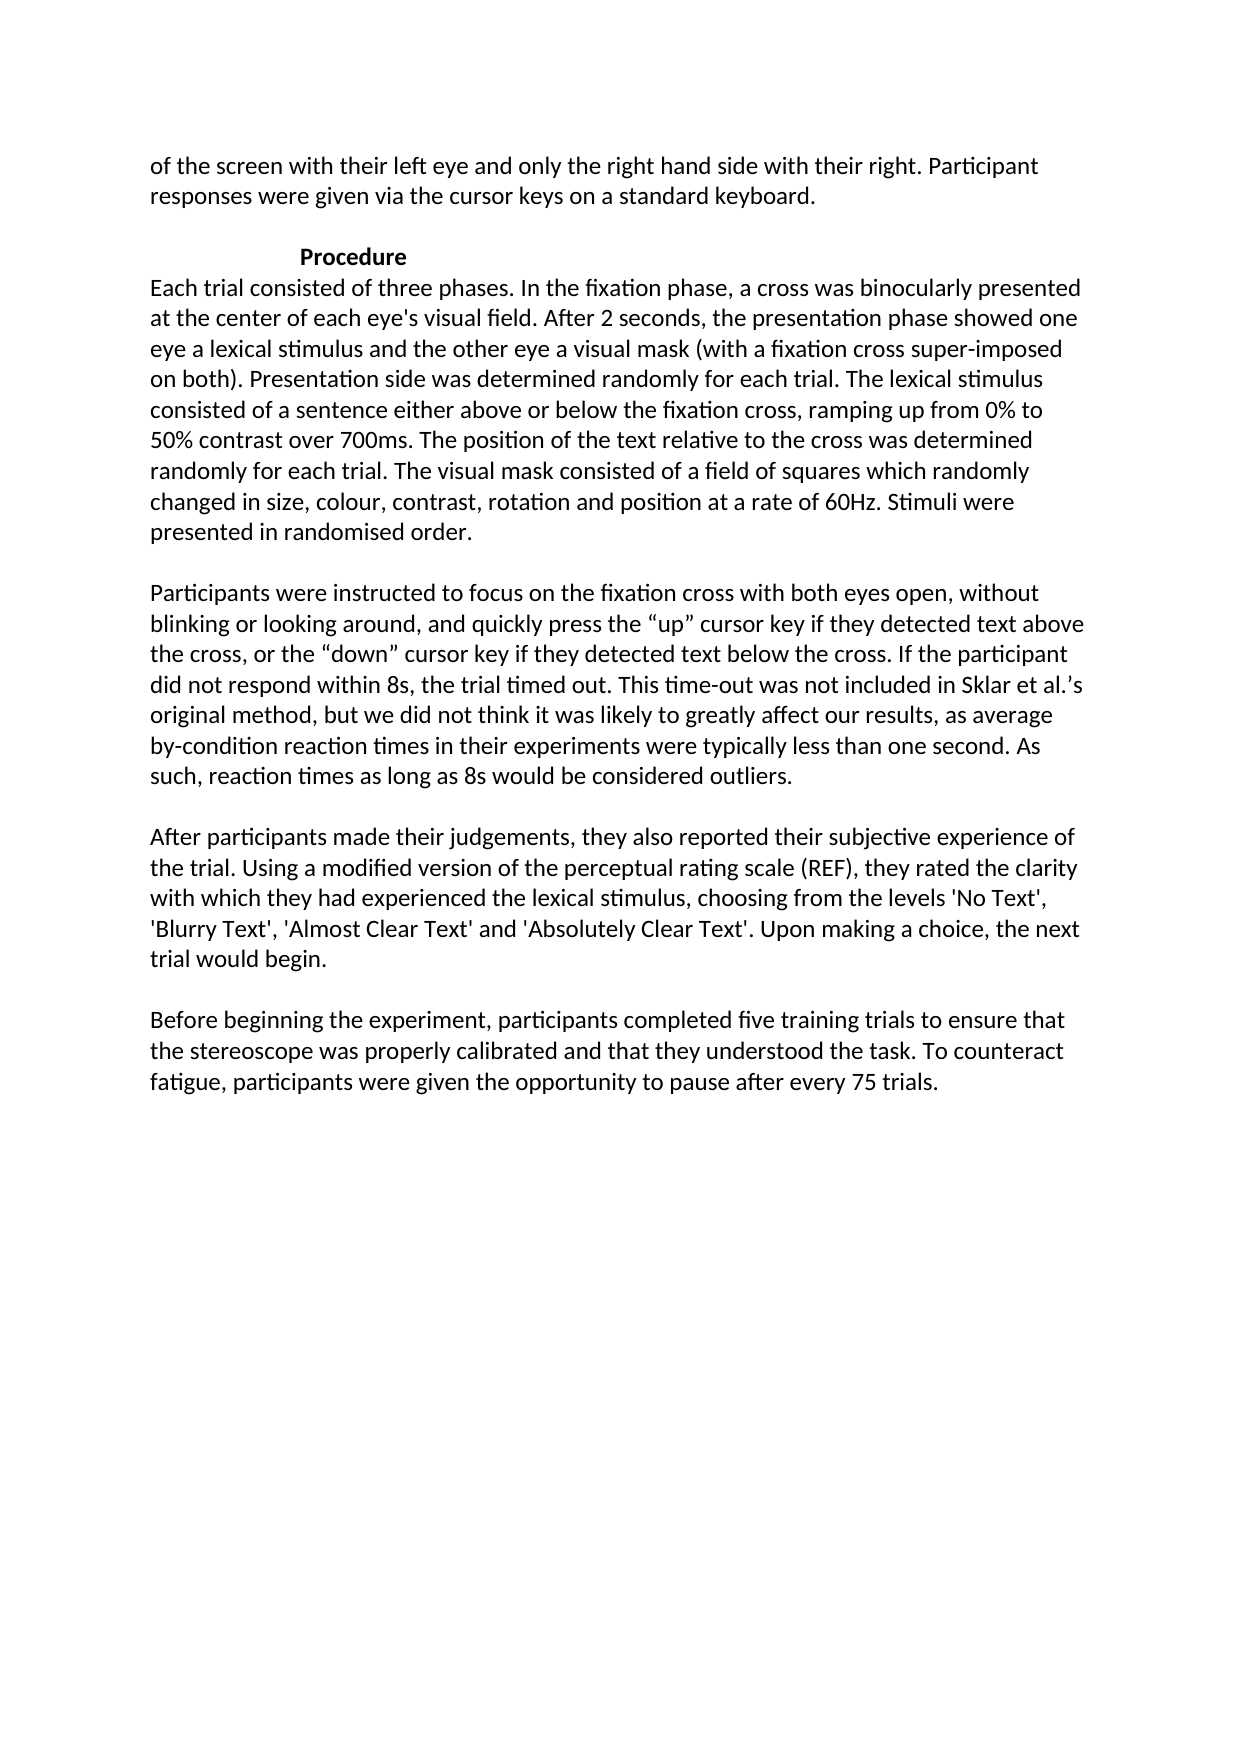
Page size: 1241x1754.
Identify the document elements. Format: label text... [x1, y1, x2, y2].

text Procedure [300, 242, 1090, 272]
text After participants made their judgements, they also reported their subjective experience of the trial. Using a modified version of the perceptual rating scale (REF), they rated the clarity with which they had experienced the lexical stimulus, choosing from the levels 'No Text', 'Blurry Text', 'Almost Clear Text' and 'Absolutely Clear Text'. Upon making a choice, the next trial would begin. [150, 821, 1090, 974]
text Before beginning the experiment, participants completed five training trials to ensure that the stereoscope was properly calibrated and that they understood the task. To counteract fatigue, participants were given the opportunity to pause after every 75 trials. [150, 1004, 1090, 1096]
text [150, 150, 1090, 211]
text Participants were instructed to focus on the fixation cross with both eyes open, without blinking or looking around, and quickly press the “up” cursor key if they detected text above the cross, or the “down” cursor key if they detected text below the cross. If the participant did not respond within 8s, the trial timed out. This time-out was not included in Sklar et al.’s original method, but we did not think it was likely to greatly affect our results, as average by-condition reaction times in their experiments were typically less than one second. As such, reaction times as long as 8s would be considered outliers. [150, 577, 1090, 791]
text Each trial consisted of three phases. In the fixation phase, a cross was binocularly presented at the center of each eye's visual field. After 2 seconds, the presentation phase showed one eye a lexical stimulus and the other eye a visual mask (with a fixation cross super-imposed on both). Presentation side was determined randomly for each trial. The lexical stimulus consisted of a sentence either above or below the fixation cross, ramping up from 0% to 50% contrast over 700ms. The position of the text relative to the cross was determined randomly for each trial. The visual mask consisted of a field of squares which randomly changed in size, colour, contrast, rotation and position at a rate of 60Hz. Stimuli were presented in randomised order. [150, 272, 1090, 547]
